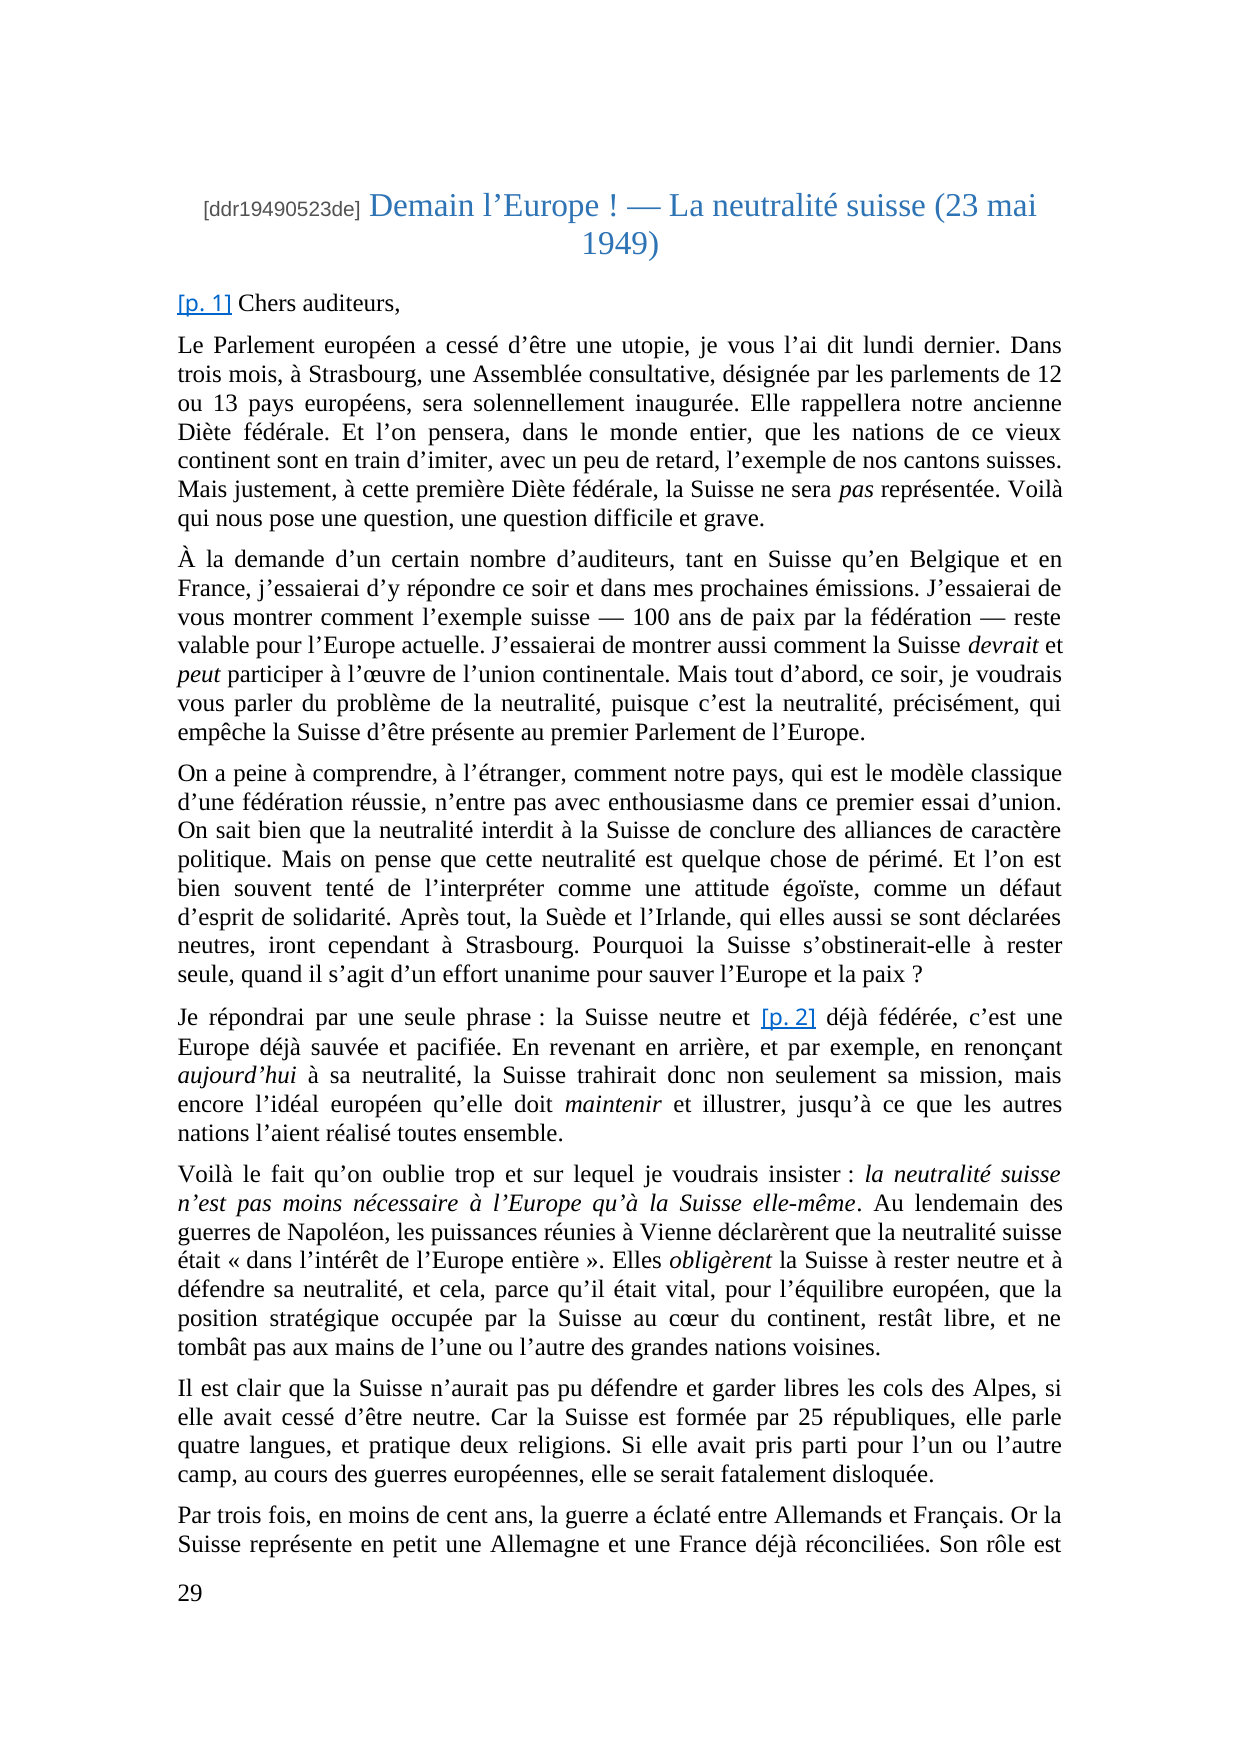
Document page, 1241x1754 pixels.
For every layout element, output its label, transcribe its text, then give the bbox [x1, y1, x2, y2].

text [177, 1501, 1063, 1558]
text On a peine à comprendre, à l’étranger, comment notre pays, qui est le modèle classique d’une fédération réussie, n’entre pas avec enthousiasme dans ce premier essai d’union. On sait bien que la neutralité interdit à la Suisse de conclure des alliances de caractère politique. Mais on pense que cette neutralité est quelque chose de périmé. Et l’on est bien souvent tenté de l’interpréter comme une attitude égoïste, comme un défaut d’esprit de solidarité. Après tout, la Suède et l’Irlande, qui elles aussi se sont déclarées neutres, iront cependant à Strasbourg. Pourquoi la Suisse s’obstinerait-elle à rester seule, quand il s’agit d’un effort unanime pour sauver l’Europe et la paix ? [177, 758, 1063, 988]
text Je répondrai par une seule phrase : la Suisse neutre et [p. 2] déjà fédérée, c’est une Europe déjà sauvée et pacifiée. En revenant en arrière, et par exemple, en renonçant aujourd’hui à sa neutralité, la Suisse trahirait donc non seulement sa mission, mais encore l’idéal européen qu’elle doit maintenir et illustrer, jusqu’à ce que les autres nations l’aient réalisé toutes ensemble. [177, 1001, 1063, 1147]
text [p. 1] Chers auditeurs, [177, 287, 1063, 318]
text À la demande d’un certain nombre d’auditeurs, tant en Suisse qu’en Belgique et en France, j’essaierai d’y répondre ce soir et dans mes prochaines émissions. J’essaierai de vous montrer comment l’exemple suisse — 100 ans de paix par la fédération — reste valable pour l’Europe actuelle. J’essaierai de montrer aussi comment la Suisse devrait et peut participer à l’œuvre de l’union continentale. Mais tout d’abord, ce soir, je voudrais vous parler du problème de la neutralité, puisque c’est la neutralité, précisément, qui empêche la Suisse d’être présente au premier Parlement de l’Europe. [177, 544, 1063, 746]
subtitle [ddr19490523de] Demain l’Europe ! — La neutralité suisse (23 mai 1949) [177, 185, 1063, 262]
text Le Parlement européen a cessé d’être une utopie, je vous l’ai dit lundi dernier. Dans trois mois, à Strasbourg, une Assemblée consultative, désignée par les parlements de 12 ou 13 pays européens, sera solennellement inaugurée. Elle rappellera notre ancienne Diète fédérale. Et l’on pensera, dans le monde entier, que les nations de ce vieux continent sont en train d’imiter, avec un peu de retard, l’exemple de nos cantons suisses. Mais justement, à cette première Diète fédérale, la Suisse ne sera pas représentée. Voilà qui nous pose une question, une question difficile et grave. [177, 331, 1063, 532]
text Il est clair que la Suisse n’aurait pas pu défendre et garder libres les cols des Alpes, si elle avait cessé d’être neutre. Car la Suisse est formée par 25 républiques, elle parle quatre langues, et pratique deux religions. Si elle avait pris parti pour l’un ou l’autre camp, au cours des guerres européennes, elle se serait fatalement disloquée. [177, 1373, 1063, 1488]
text Voilà le fait qu’on oublie trop et sur lequel je voudrais insister : la neutralité suisse n’est pas moins nécessaire à l’Europe qu’à la Suisse elle-même. Au lendemain des guerres de Napoléon, les puissances réunies à Vienne déclarèrent que la neutralité suisse était « dans l’intérêt de l’Europe entière ». Elles obligèrent la Suisse à rester neutre et à défendre sa neutralité, et cela, parce qu’il était vital, pour l’équilibre européen, que la position stratégique occupée par la Suisse au cœur du continent, restât libre, et ne tombât pas aux mains de l’une ou l’autre des grandes nations voisines. [177, 1159, 1063, 1361]
